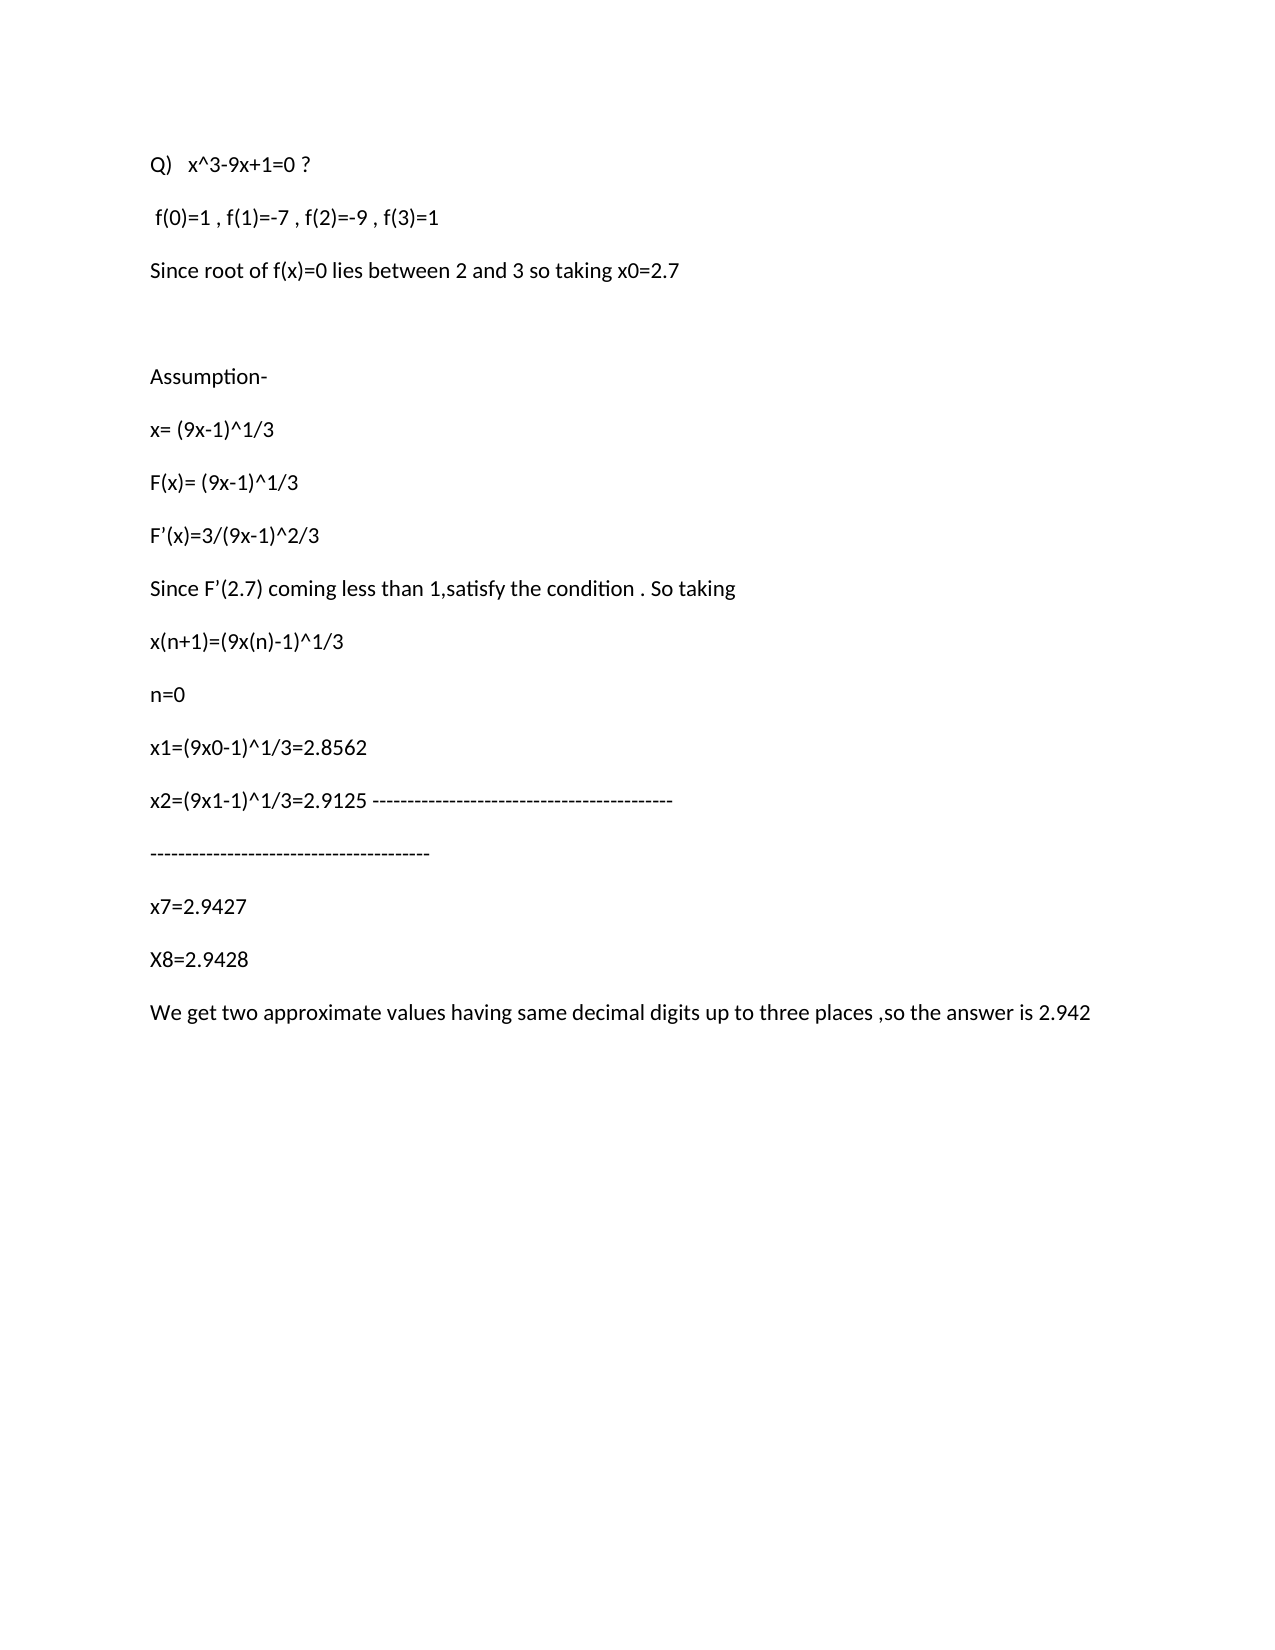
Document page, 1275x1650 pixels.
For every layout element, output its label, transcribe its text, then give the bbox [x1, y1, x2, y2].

text x(n+1)=(9x(n)-1)^1/3 [150, 627, 1125, 655]
text x7=2.9427 [150, 892, 1125, 920]
text x= (9x-1)^1/3 [150, 415, 1125, 443]
text Assumption- [150, 362, 1125, 390]
text F’(x)=3/(9x-1)^2/3 [150, 521, 1125, 549]
text f(0)=1 , f(1)=-7 , f(2)=-9 , f(3)=1 [150, 203, 1125, 231]
text Since root of f(x)=0 lies between 2 and 3 so taking x0=2.7 [150, 256, 1125, 284]
text Q) x^3-9x+1=0 ? [150, 150, 1125, 178]
text Since F’(2.7) coming less than 1,satisfy the condition . So taking [150, 574, 1125, 602]
text n=0 [150, 680, 1125, 708]
text We get two approximate values having same decimal digits up to three places ,so the answer is 2.942 [150, 998, 1125, 1026]
text x2=(9x1-1)^1/3=2.9125 ------------------------------------------- [150, 786, 1125, 814]
text x1=(9x0-1)^1/3=2.8562 [150, 733, 1125, 761]
text ---------------------------------------- [150, 839, 1125, 867]
text X8=2.9428 [150, 945, 1125, 973]
text F(x)= (9x-1)^1/3 [150, 468, 1125, 496]
